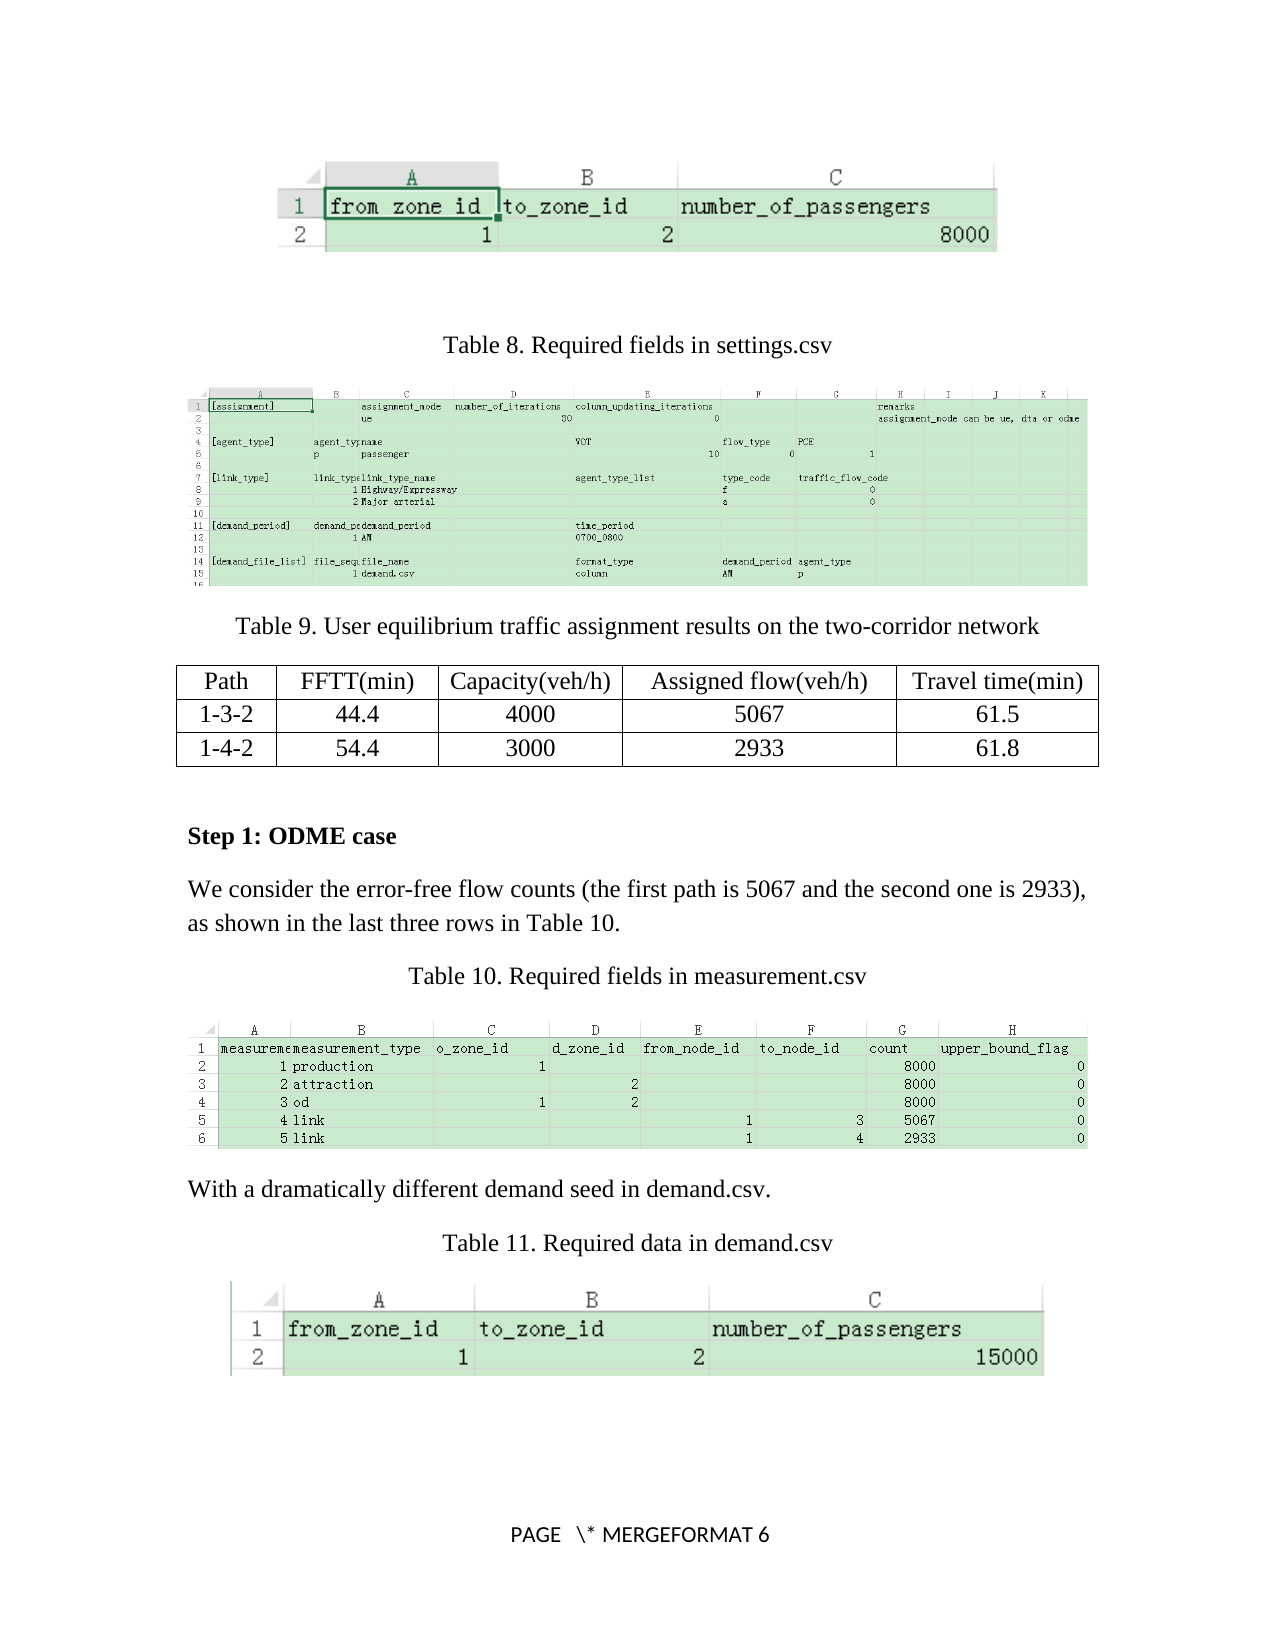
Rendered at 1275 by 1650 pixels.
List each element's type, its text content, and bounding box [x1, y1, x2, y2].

text Table 8. Required fields in settings.csv [187, 330, 1087, 359]
text With a dramatically different demand seed in demand.csv. [187, 1174, 1087, 1203]
table_header Capacity(veh/h) [439, 666, 622, 698]
table_cell 54.4 [277, 733, 438, 766]
table_cell 5067 [623, 700, 896, 732]
table_cell 1-3-2 [177, 700, 276, 732]
table_header Path [177, 666, 276, 698]
table_cell 4000 [439, 700, 622, 732]
table_cell 61.8 [897, 733, 1098, 766]
table_header Travel time(min) [897, 666, 1098, 698]
table_header FFTT(min) [277, 666, 438, 698]
picture [187, 384, 1088, 586]
table_header Assigned flow(veh/h) [623, 666, 896, 698]
picture [187, 1015, 1088, 1149]
text We consider the error-free flow counts (the first path is 5067 and the second one is 2933), as shown in the last three rows in Table 10. [187, 874, 1087, 936]
text Table 9. User equilibrium traffic assignment results on the two-corridor network [187, 611, 1087, 640]
table_cell 44.4 [277, 700, 438, 732]
table_cell 2933 [623, 733, 896, 766]
text Table 10. Required fields in measurement.csv [187, 961, 1087, 990]
table_cell 1-4-2 [177, 733, 276, 766]
picture [230, 1281, 1045, 1376]
picture [277, 150, 998, 252]
text Table 11. Required data in demand.csv [187, 1228, 1087, 1256]
table_cell 3000 [439, 733, 622, 766]
table_cell 61.5 [897, 700, 1098, 732]
text Step 1: ODME case [187, 821, 1087, 849]
